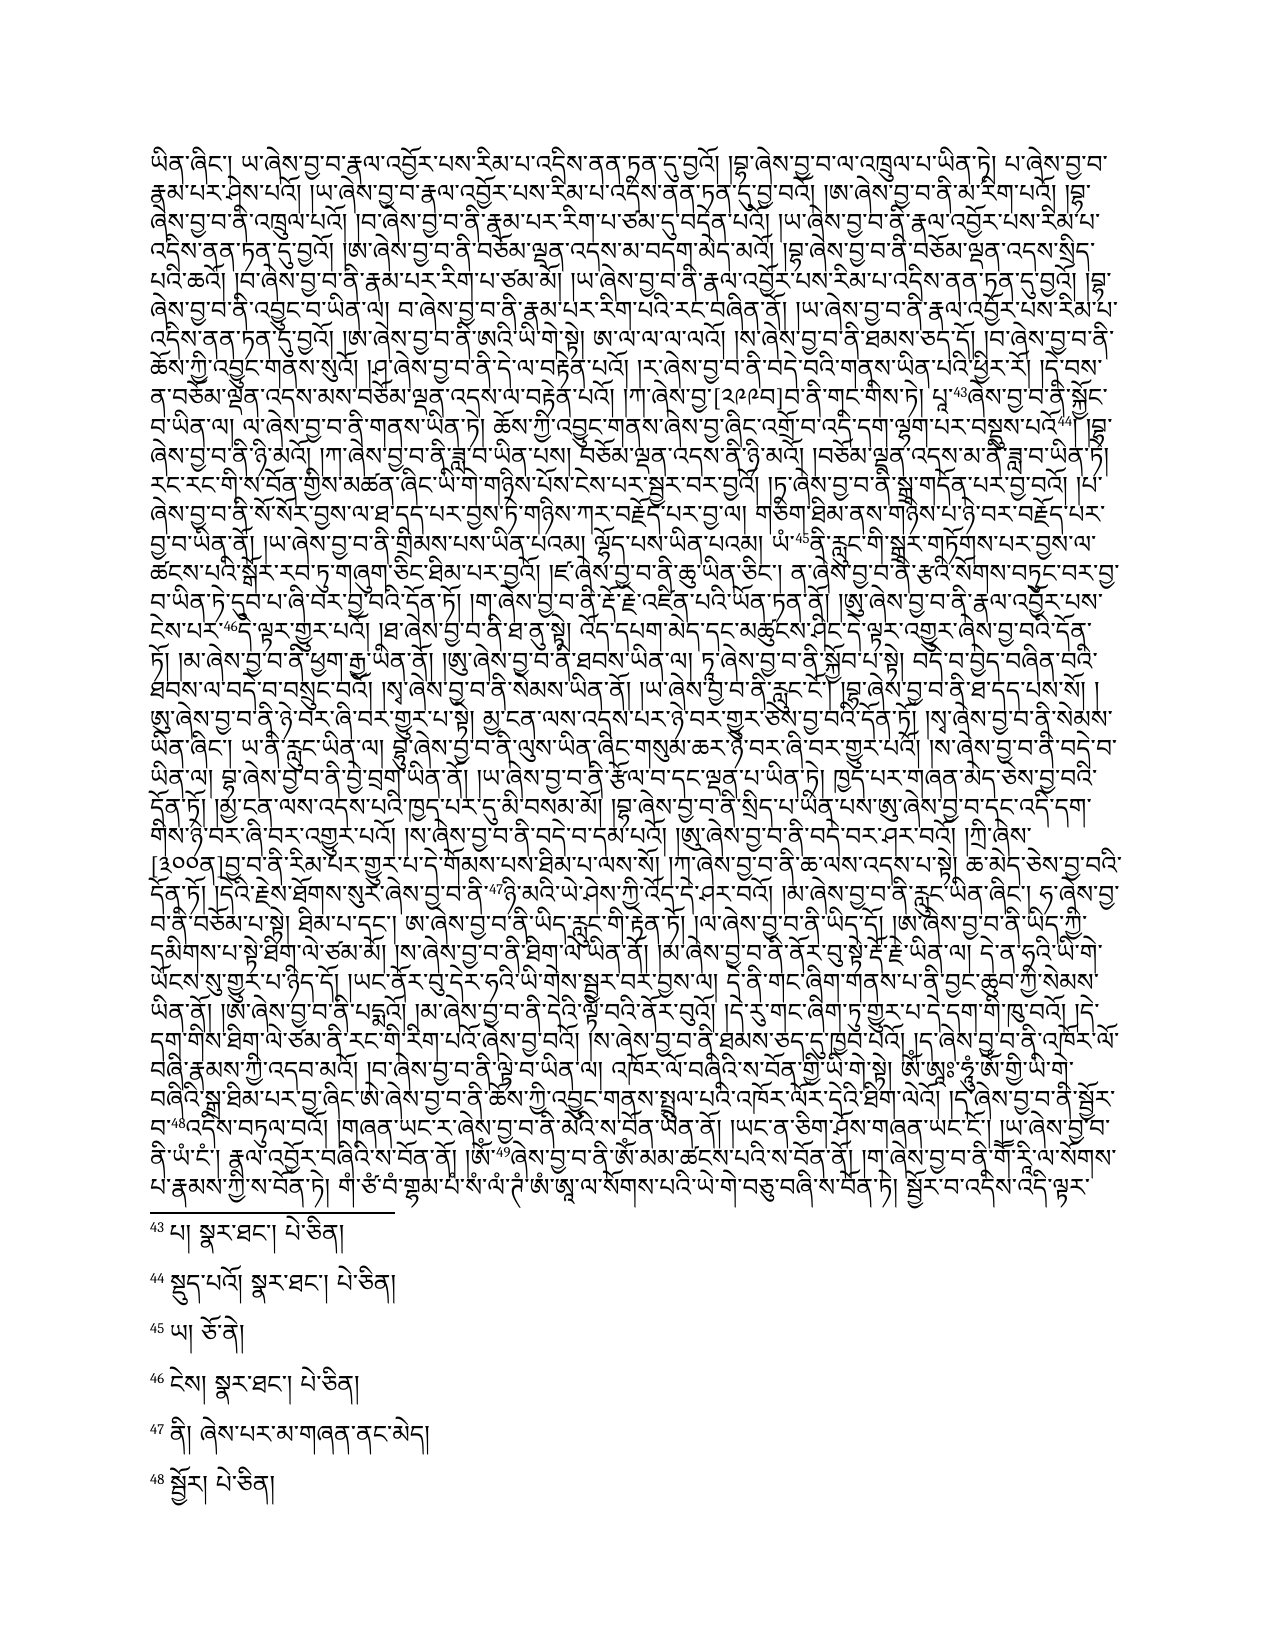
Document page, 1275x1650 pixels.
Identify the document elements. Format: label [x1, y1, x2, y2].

text [150, 150, 1125, 1202]
